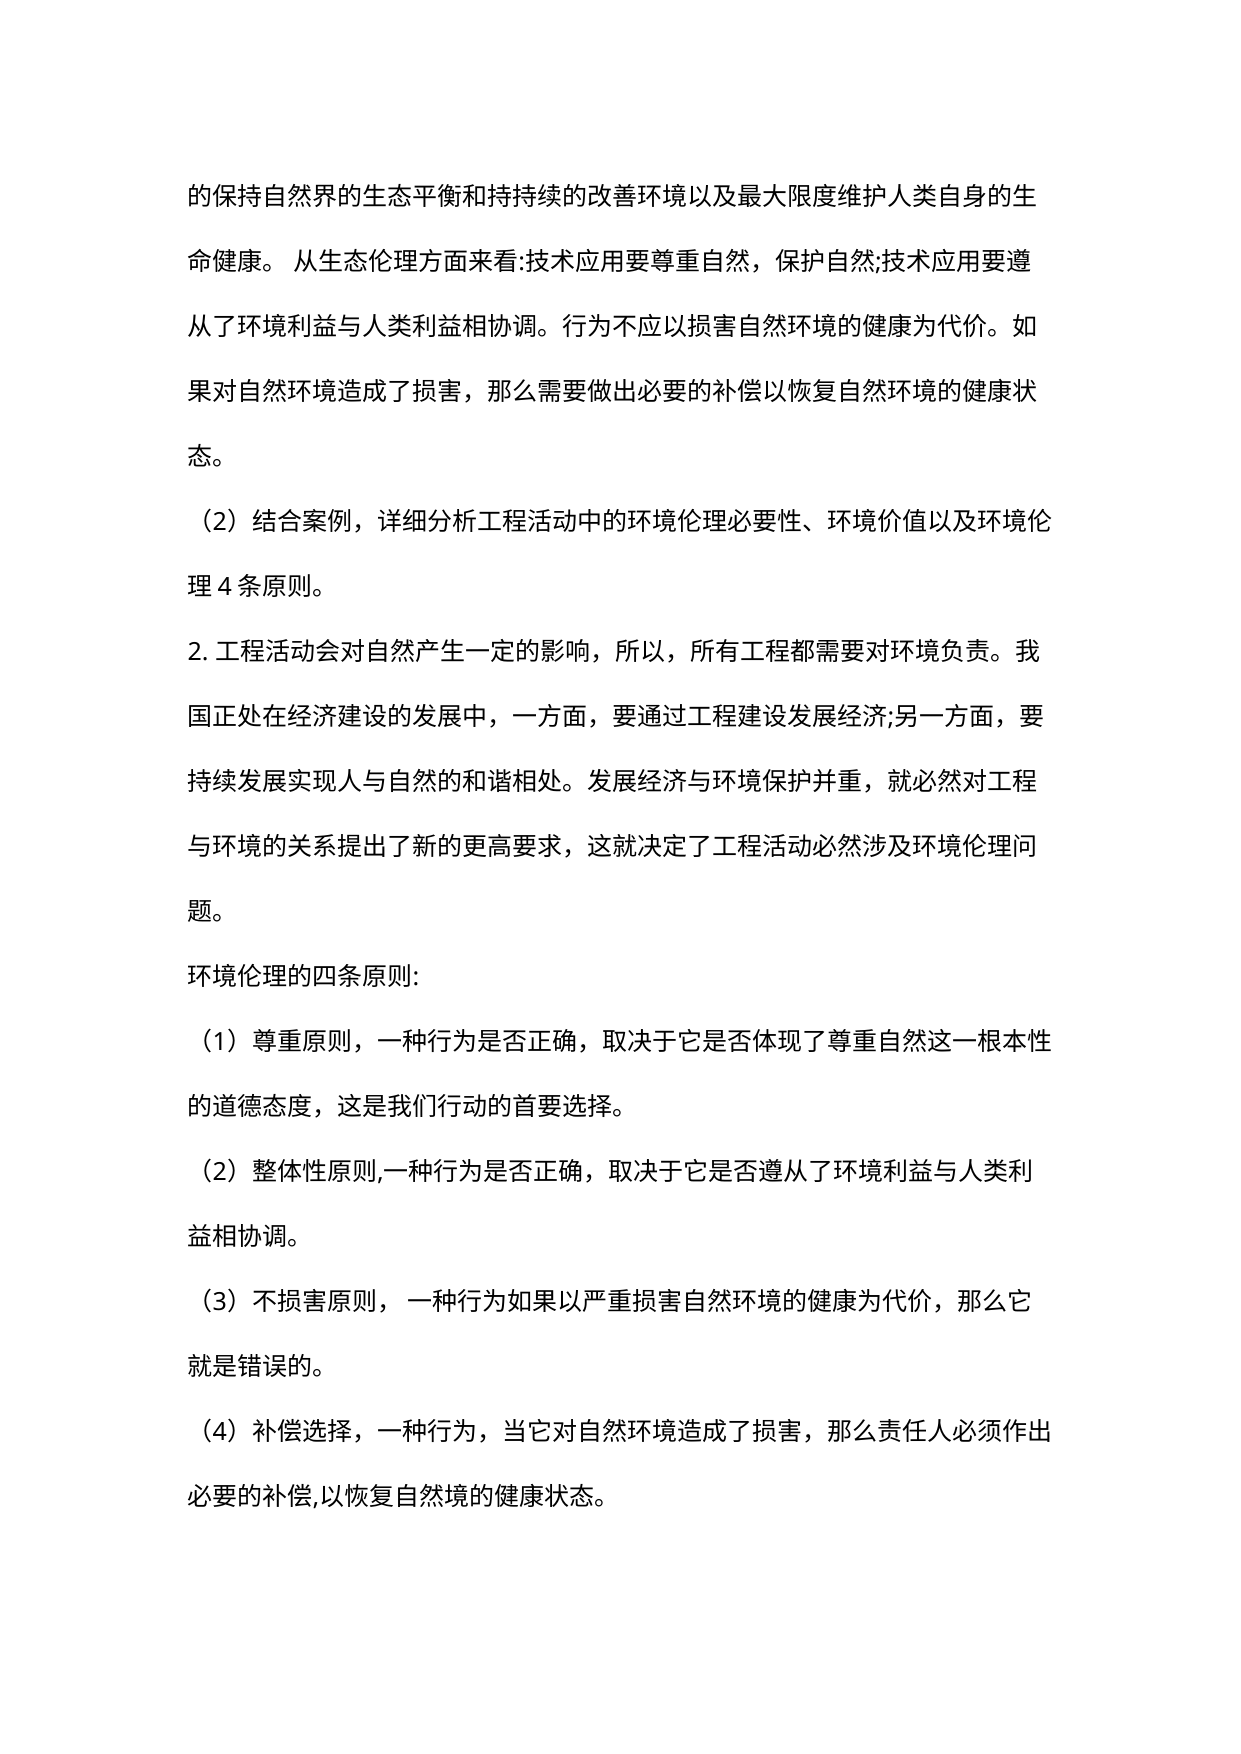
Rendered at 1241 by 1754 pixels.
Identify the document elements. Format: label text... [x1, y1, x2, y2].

text 2. 工程活动会对自然产生一定的影响，所以，所有工程都需要对环境负责。我国正处在经济建设的发展中，一方面，要通过工程建设发展经济;另一方面，要持续发展实现人与自然的和谐相处。发展经济与环境保护并重，就必然对工程与环境的关系提出了新的更高要求，这就决定了工程活动必然涉及环境伦理问题。 [187, 617, 1053, 942]
text （4）补偿选择，一种行为，当它对自然环境造成了损害，那么责任人必须作出必要的补偿,以恢复自然境的健康状态。 [187, 1397, 1053, 1527]
text （3）不损害原则， 一种行为如果以严重损害自然环境的健康为代价，那么它就是错误的。 [187, 1267, 1053, 1397]
text （1）尊重原则，一种行为是否正确，取决于它是否体现了尊重自然这一根本性的道德态度，这是我们行动的首要选择。 [187, 1007, 1053, 1137]
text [187, 162, 1053, 487]
text （2）结合案例，详细分析工程活动中的环境伦理必要性、环境价值以及环境伦理4条原则。 [187, 487, 1053, 617]
text 环境伦理的四条原则: [187, 942, 1053, 1007]
text （2）整体性原则,一种行为是否正确，取决于它是否遵从了环境利益与人类利益相协调。 [187, 1137, 1053, 1267]
